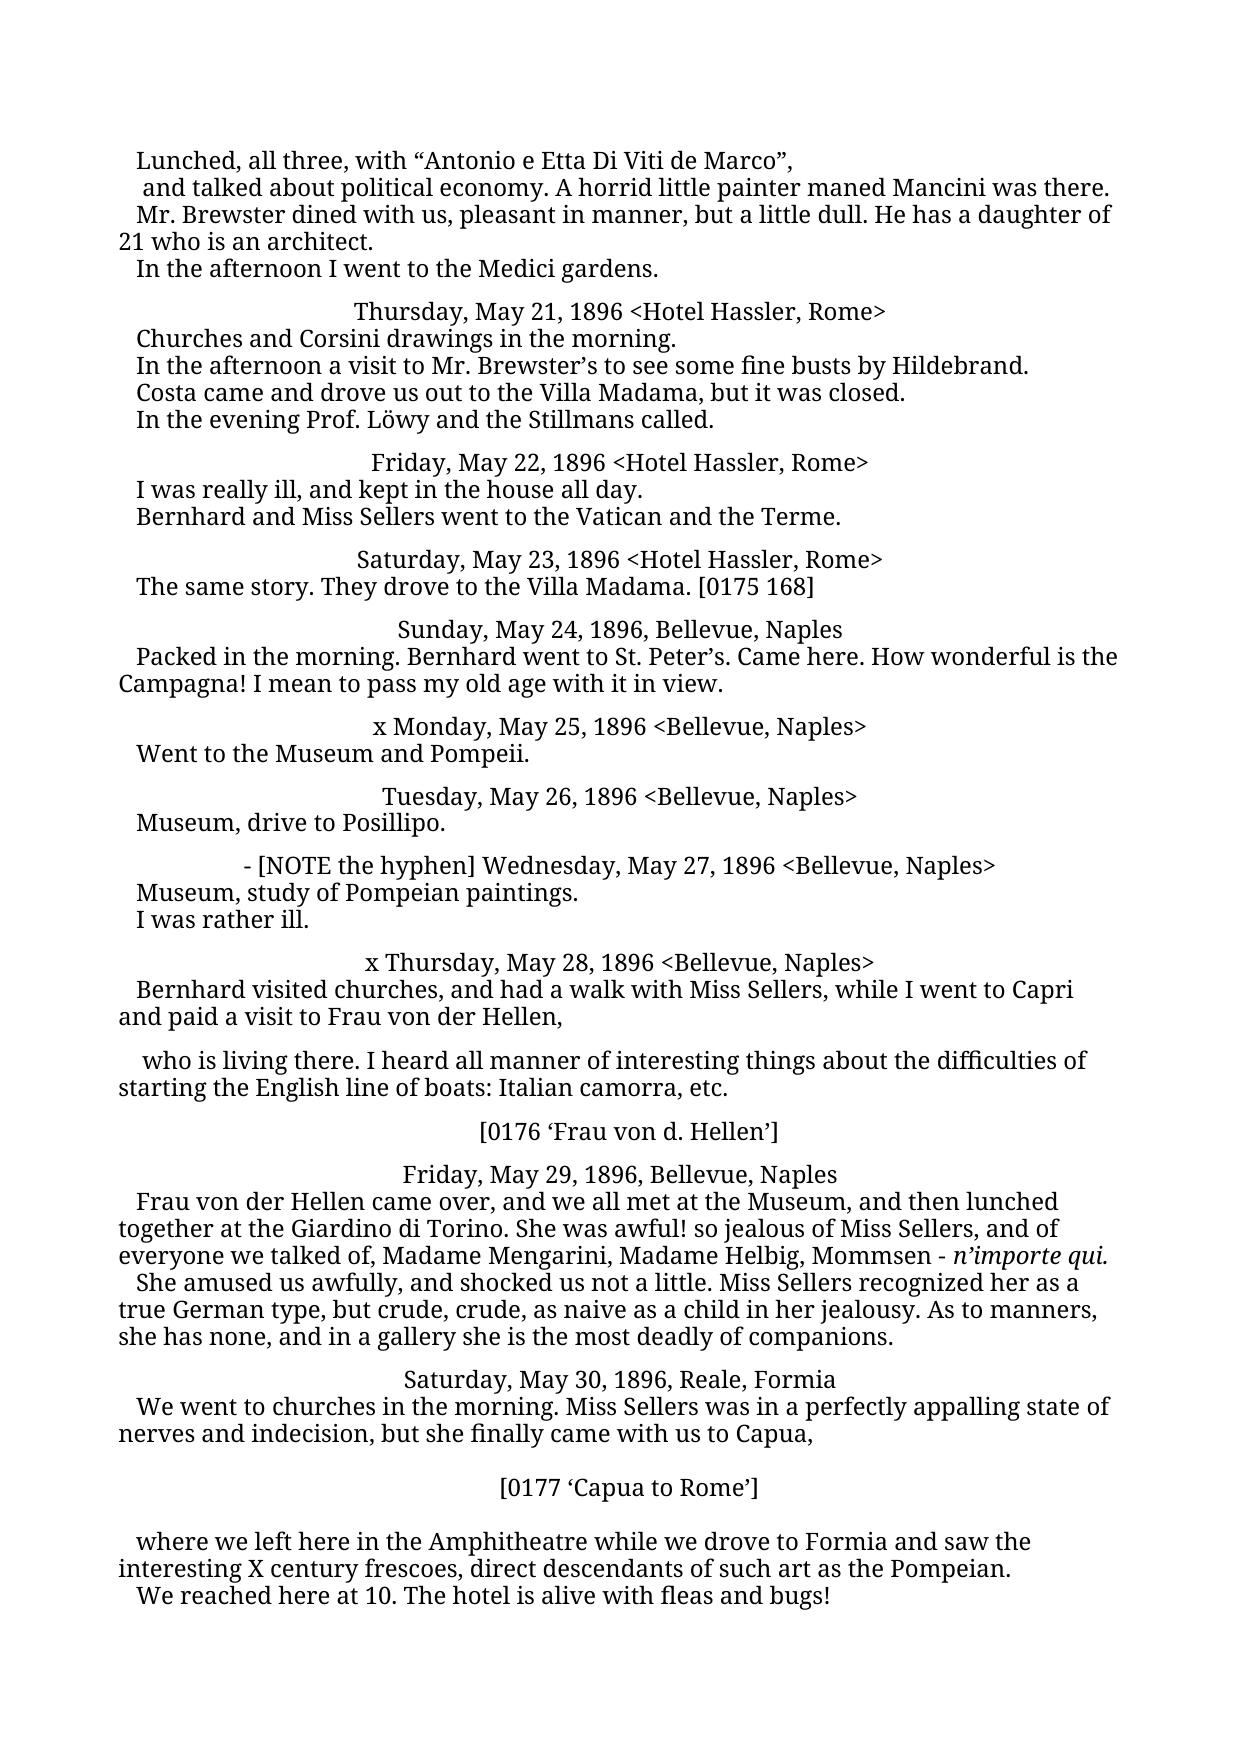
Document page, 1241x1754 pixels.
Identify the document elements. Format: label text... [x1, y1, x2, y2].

text Friday, May 22, 1896 <Hotel Hassler, Rome> [118, 451, 1122, 477]
text Saturday, May 30, 1896, Reale, Formia [118, 1367, 1122, 1393]
text [0176 ‘Frau von d. Hellen’] [118, 1118, 1122, 1146]
text She amused us awfully, and shocked us not a little. Miss Sellers recognized her as a true German type, but crude, crude, as naive as a child in her jealousy. As to manners, she has none, and in a gallery she is the most deadly of companions. [118, 1269, 1122, 1351]
text who is living there. I heard all manner of interesting things about the difficulties of starting the English line of boats: Italian camorra, etc. [118, 1048, 1122, 1102]
text Friday, May 29, 1896, Bellevue, Naples [118, 1162, 1122, 1188]
text Frau von der Hellen came over, and we all met at the Museum, and then lunched together at the Giardino di Torino. She was awful! so jealous of Miss Sellers, and of everyone we talked of, Madame Mengarini, Madame Helbig, Mommsen - n’importe qui. [118, 1188, 1122, 1269]
text - [NOTE the hyphen] Wednesday, May 27, 1896 <Bellevue, Naples> [118, 854, 1122, 880]
text In the evening Prof. Löwy and the Stillmans called. [118, 407, 1122, 434]
text We went to churches in the morning. Miss Sellers was in a perfectly appalling state of nerves and indecision, but she finally came with us to Capua, [118, 1393, 1122, 1448]
text Mr. Brewster dined with us, pleasant in manner, but a little dull. He has a daughter of 21 who is an architect. [118, 202, 1122, 256]
text Lunched, all three, with “Antonio e Etta Di Viti de Marco”, [118, 148, 1122, 175]
text and talked about political economy. A horrid little painter maned Mancini was there. [118, 175, 1122, 202]
text Bernhard and Miss Sellers went to the Vatican and the Terme. [118, 504, 1122, 531]
text In the afternoon I went to the Medici gardens. [118, 256, 1122, 283]
text We reached here at 10. The hotel is alive with fleas and bugs! [118, 1583, 1122, 1610]
text I was rather ill. [118, 907, 1122, 934]
text I was really ill, and kept in the house all day. [118, 477, 1122, 504]
text Churches and Corsini drawings in the morning. [118, 326, 1122, 353]
text where we left here in the Amphitheatre while we drove to Formia and saw the interesting X century frescoes, direct descendants of such art as the Pompeian. [118, 1529, 1122, 1583]
text In the afternoon a visit to Mr. Brewster’s to see some fine busts by Hildebrand. [118, 353, 1122, 380]
text [0177 ‘Capua to Rome’] [118, 1475, 1122, 1502]
text Costa came and drove us out to the Villa Madama, but it was closed. [118, 380, 1122, 407]
text Tuesday, May 26, 1896 <Bellevue, Naples> [118, 784, 1122, 810]
text Bernhard visited churches, and had a walk with Miss Sellers, while I went to Capri and paid a visit to Frau von der Hellen, [118, 977, 1122, 1031]
text Sunday, May 24, 1896, Bellevue, Naples [118, 617, 1122, 643]
text Museum, drive to Posillipo. [118, 810, 1122, 837]
text Packed in the morning. Bernhard went to St. Peter’s. Came here. How wonderful is the Campagna! I mean to pass my old age with it in view. [118, 643, 1122, 698]
text Went to the Museum and Pompeii. [118, 740, 1122, 767]
text Thursday, May 21, 1896 <Hotel Hassler, Rome> [118, 300, 1122, 326]
text x Thursday, May 28, 1896 <Bellevue, Naples> [118, 951, 1122, 977]
text x Monday, May 25, 1896 <Bellevue, Naples> [118, 714, 1122, 740]
text The same story. They drove to the Villa Madama. [0175 168] [118, 574, 1122, 601]
text Saturday, May 23, 1896 <Hotel Hassler, Rome> [118, 548, 1122, 574]
text Museum, study of Pompeian paintings. [118, 880, 1122, 907]
